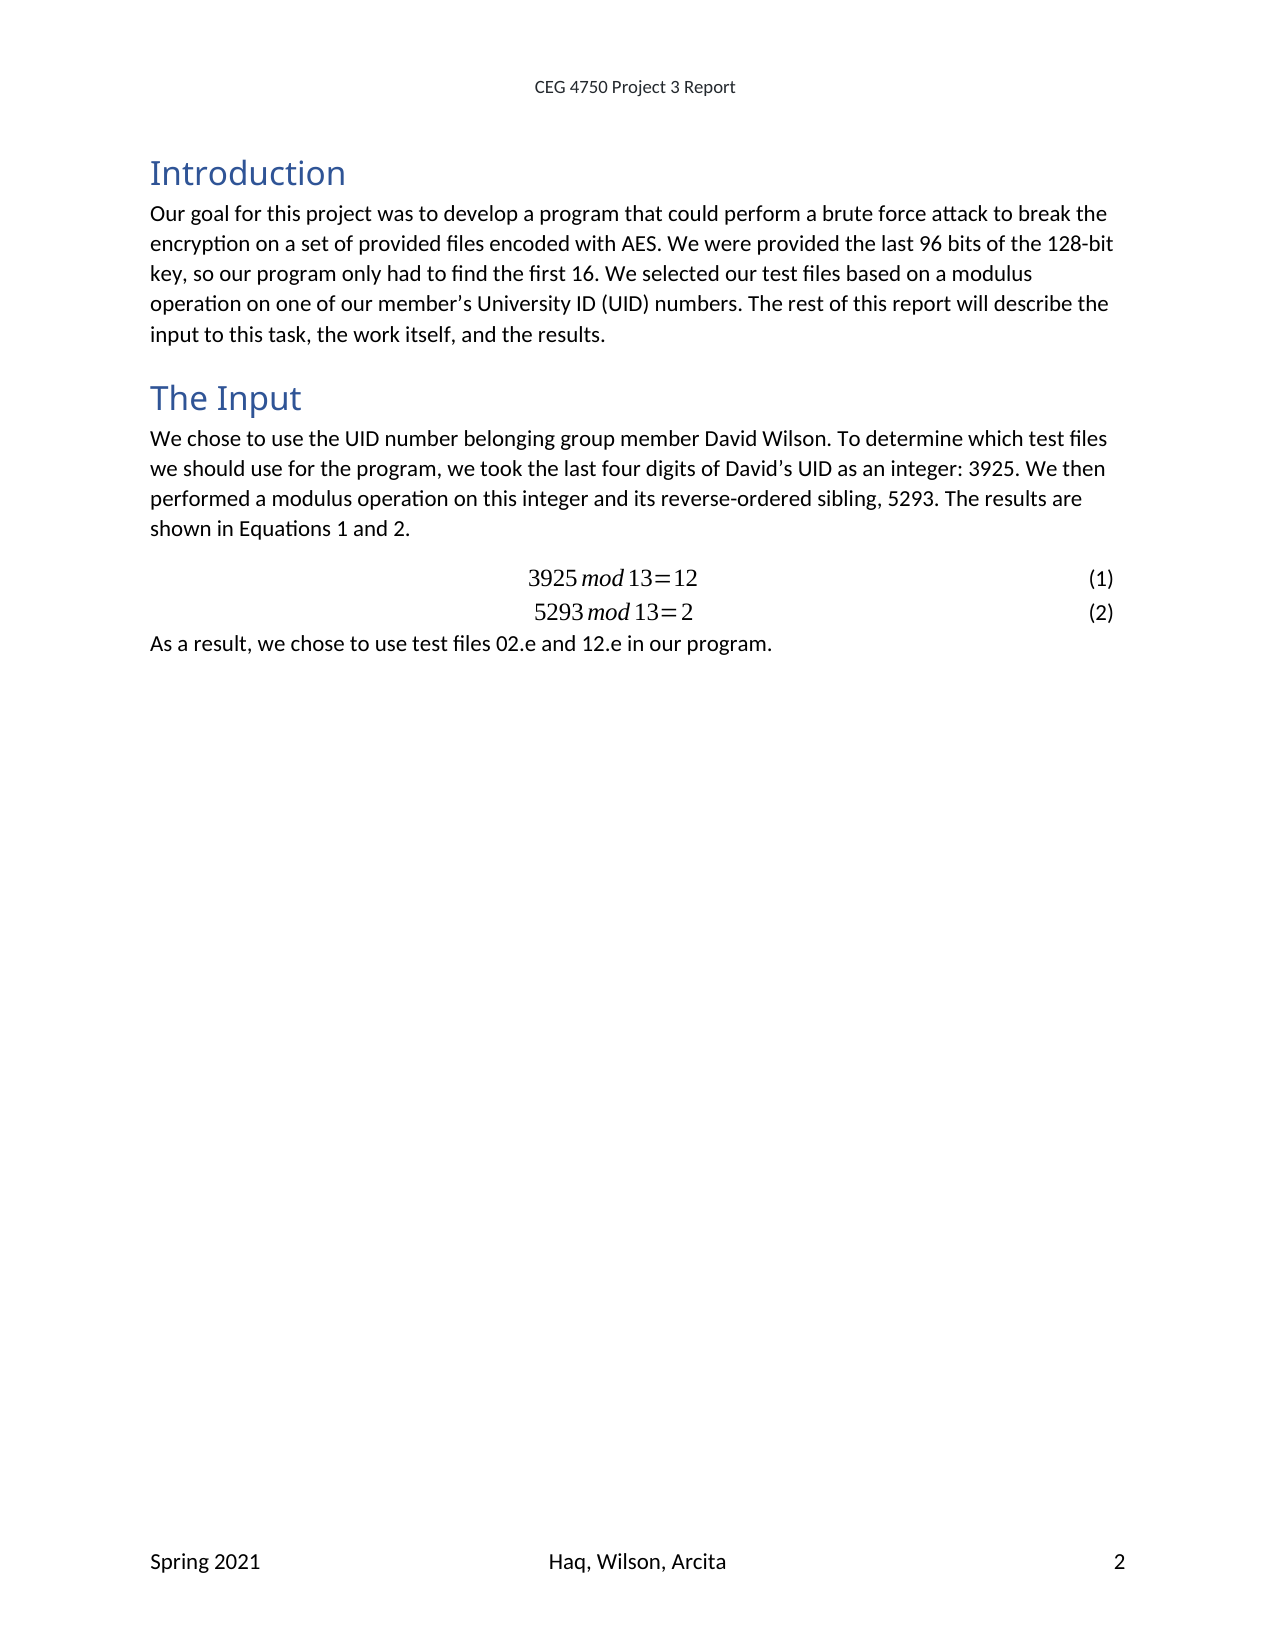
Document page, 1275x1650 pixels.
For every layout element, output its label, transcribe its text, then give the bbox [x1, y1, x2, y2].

table_cell (2) [1077, 596, 1125, 629]
text As a result, we chose to use test files 02.e and 12.e in our program. [150, 629, 1125, 658]
text Our goal for this project was to develop a program that could perform a brute force attack to break the encryption on a set of provided files encoded with AES. We were provided the last 96 bits of the 128-bit key, so our program only had to find the first 16. We selected our test files based on a modulus operation on one of our member’s University ID (UID) numbers. The rest of this report will describe the input to this task, the work itself, and the results. [150, 199, 1125, 348]
table_header [150, 561, 1077, 596]
table_cell [150, 596, 1077, 629]
table_header (1) [1077, 561, 1125, 596]
subtitle Introduction [150, 150, 1125, 195]
text We chose to use the UID number belonging group member David Wilson. To determine which test files we should use for the program, we took the last four digits of David’s UID as an integer: 3925. We then performed a modulus operation on this integer and its reverse-ordered sibling, 5293. The results are shown in Equations 1 and 2. [150, 424, 1125, 543]
subtitle The Input [150, 375, 1125, 420]
